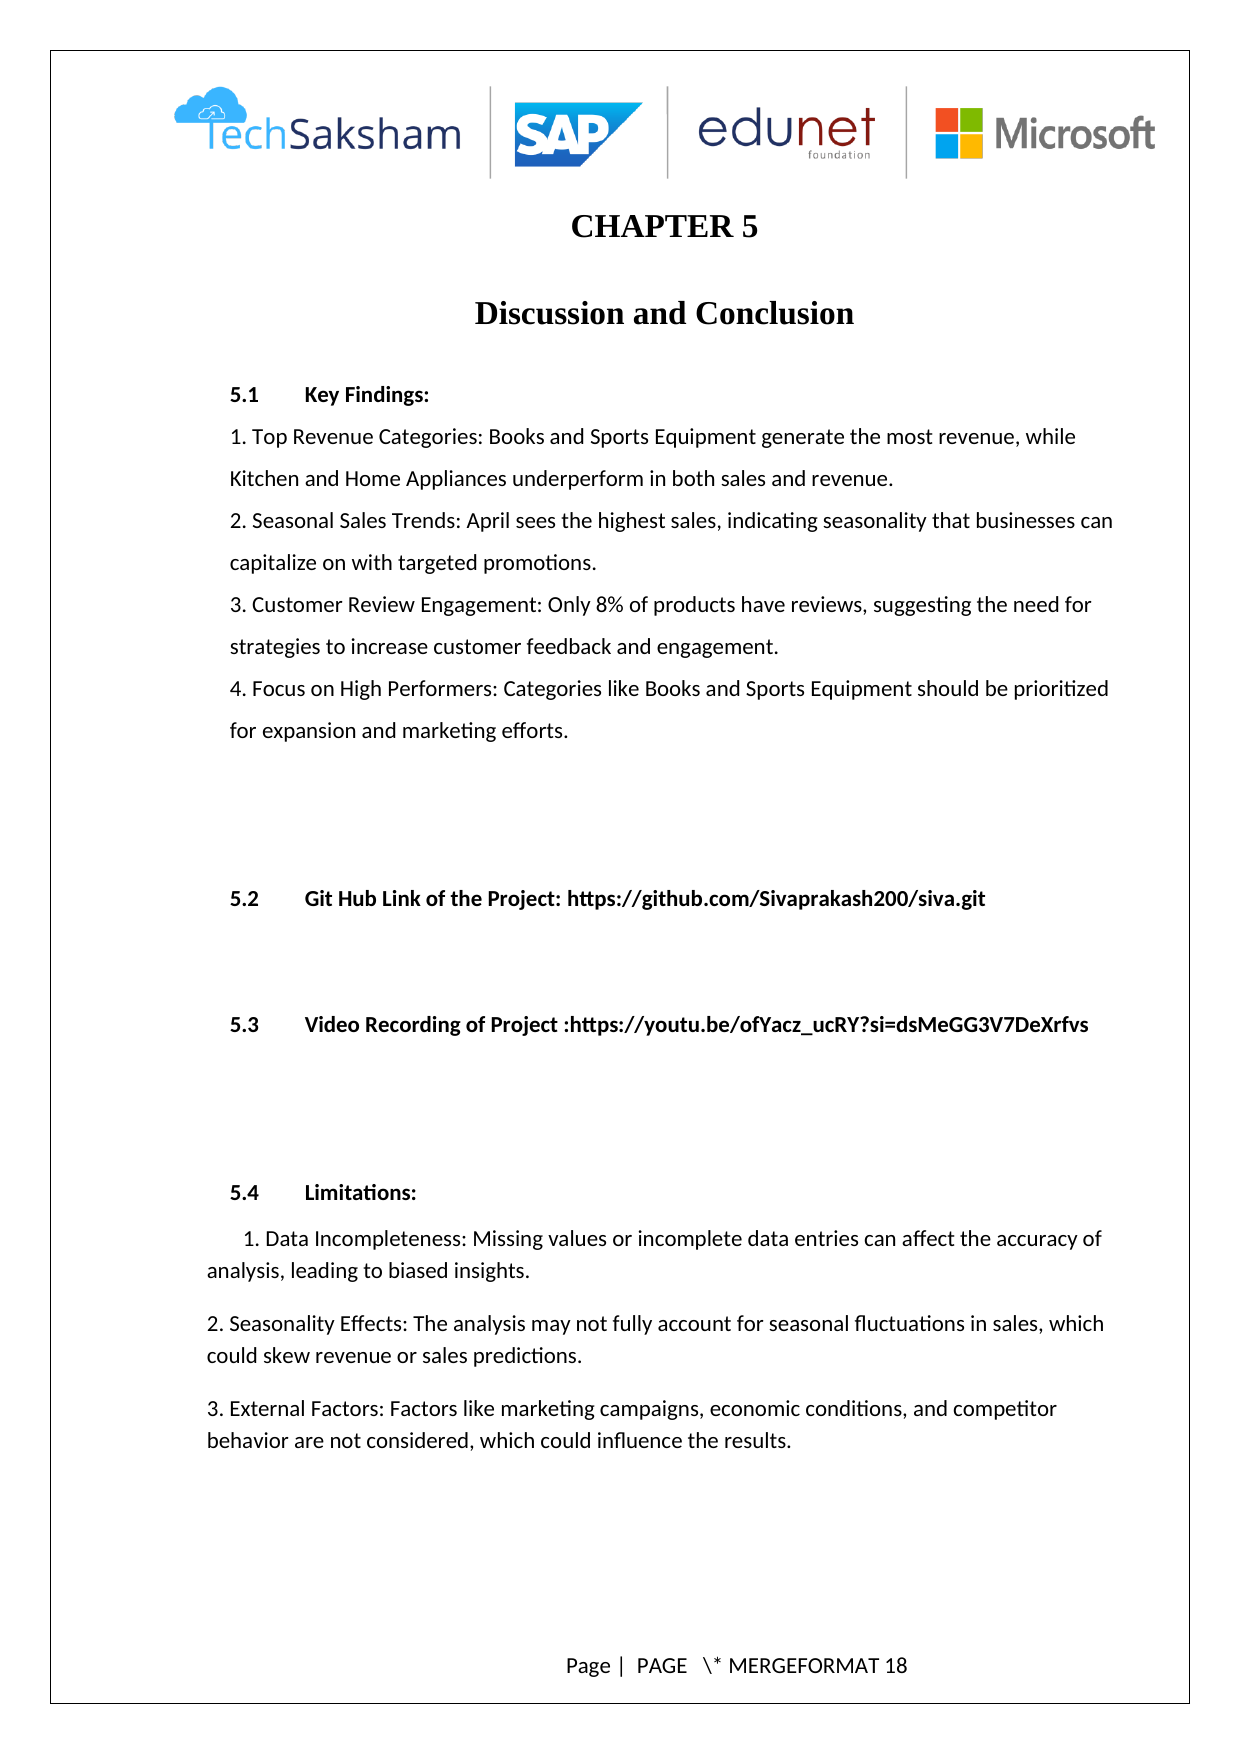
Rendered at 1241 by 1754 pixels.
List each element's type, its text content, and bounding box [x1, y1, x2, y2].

picture [691, 100, 883, 165]
list 1. Top Revenue Categories: Books and Sports Equipment generate the most revenue, while Kitchen and Home Appliances underperform in both sales and revenue. [229, 422, 1122, 492]
list Video Recording of Project :https://youtu.be/ofYacz_ucRY?si=dsMeGG3V7DeXrfvs [229, 1010, 1122, 1038]
text 3. External Factors: Factors like marketing campaigns, economic conditions, and competitor behavior are not considered, which could influence the results. [207, 1394, 1122, 1454]
list 3. Customer Review Engagement: Only 8% of products have reviews, suggesting the need for strategies to increase customer feedback and engagement. [229, 590, 1122, 660]
text 2. Seasonality Effects: The analysis may not fully account for seasonal fluctuations in sales, which could skew revenue or sales predictions. [207, 1309, 1122, 1369]
list Limitations: [229, 1178, 1122, 1206]
picture [930, 102, 1161, 163]
picture [514, 98, 644, 167]
list 4. Focus on High Performers: Categories like Books and Sports Equipment should be prioritized for expansion and marketing efforts. [229, 674, 1122, 744]
list Key Findings: [229, 380, 1122, 408]
text CHAPTER 5 [207, 207, 1122, 245]
text 1. Data Incompleteness: Missing values or incomplete data entries can affect the accuracy of analysis, leading to biased insights. [207, 1224, 1122, 1284]
list Git Hub Link of the Project: https://github.com/Sivaprakash200/siva.git [229, 884, 1122, 912]
picture [168, 79, 467, 155]
list 2. Seasonal Sales Trends: April sees the highest sales, indicating seasonality that businesses can capitalize on with targeted promotions. [229, 506, 1122, 576]
text Discussion and Conclusion [207, 293, 1122, 332]
